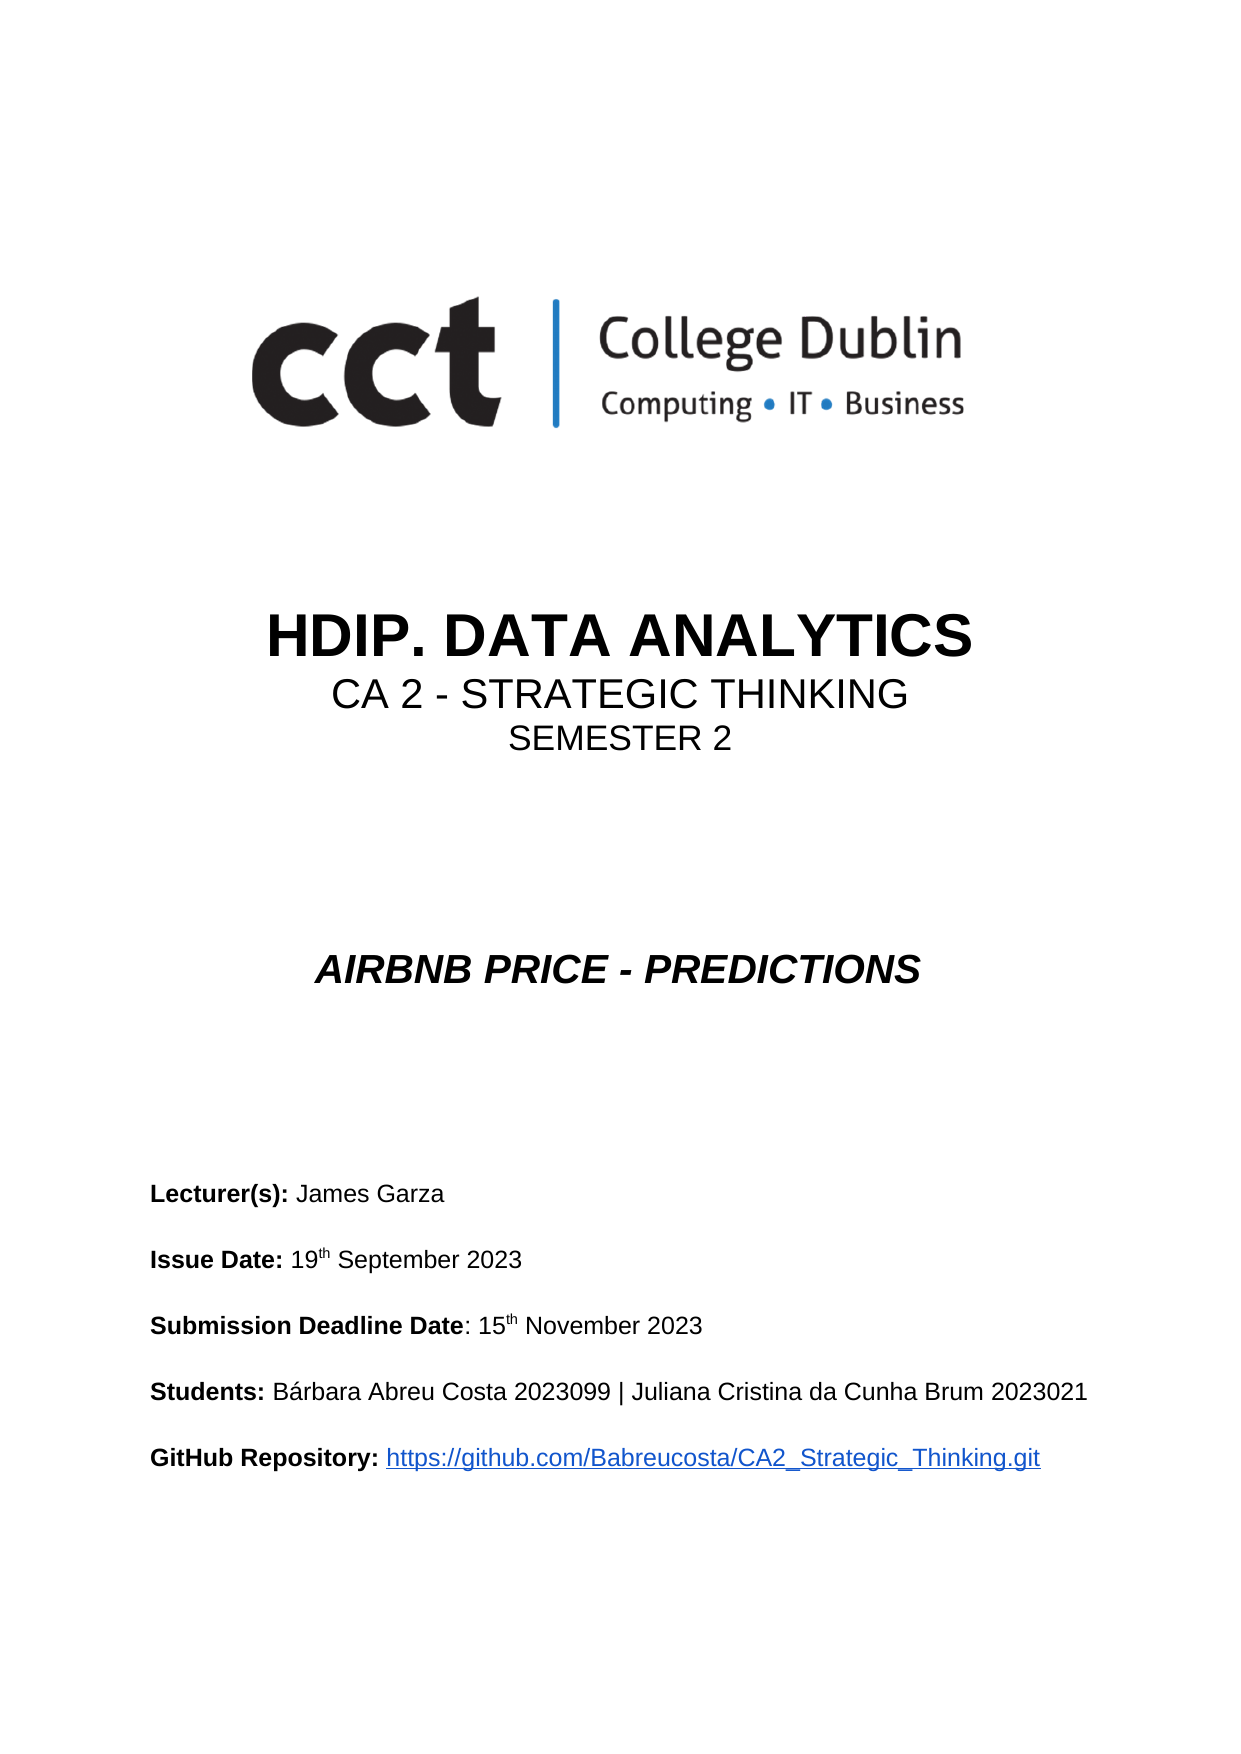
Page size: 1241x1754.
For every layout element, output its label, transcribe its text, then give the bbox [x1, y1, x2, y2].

subtitle HDIP. DATA ANALYTICS [150, 600, 1090, 669]
text Submission Deadline Date: 15th November 2023 [150, 1311, 1090, 1340]
text Students: Bárbara Abreu Costa 2023099 | Juliana Cristina da Cunha Brum 2023021 [150, 1377, 1090, 1406]
text SEMESTER 2 [150, 717, 1090, 758]
picture [158, 202, 1082, 528]
text CA 2 - STRATEGIC THINKING [150, 669, 1090, 717]
text Lecturer(s): James Garza [150, 1179, 1090, 1208]
text Issue Date: 19th September 2023 [150, 1245, 1090, 1274]
text GitHub Repository: https://github.com/Babreucosta/CA2_Strategic_Thinking.git [150, 1443, 1090, 1472]
text AIRBNB PRICE - PREDICTIONS [150, 945, 1090, 992]
